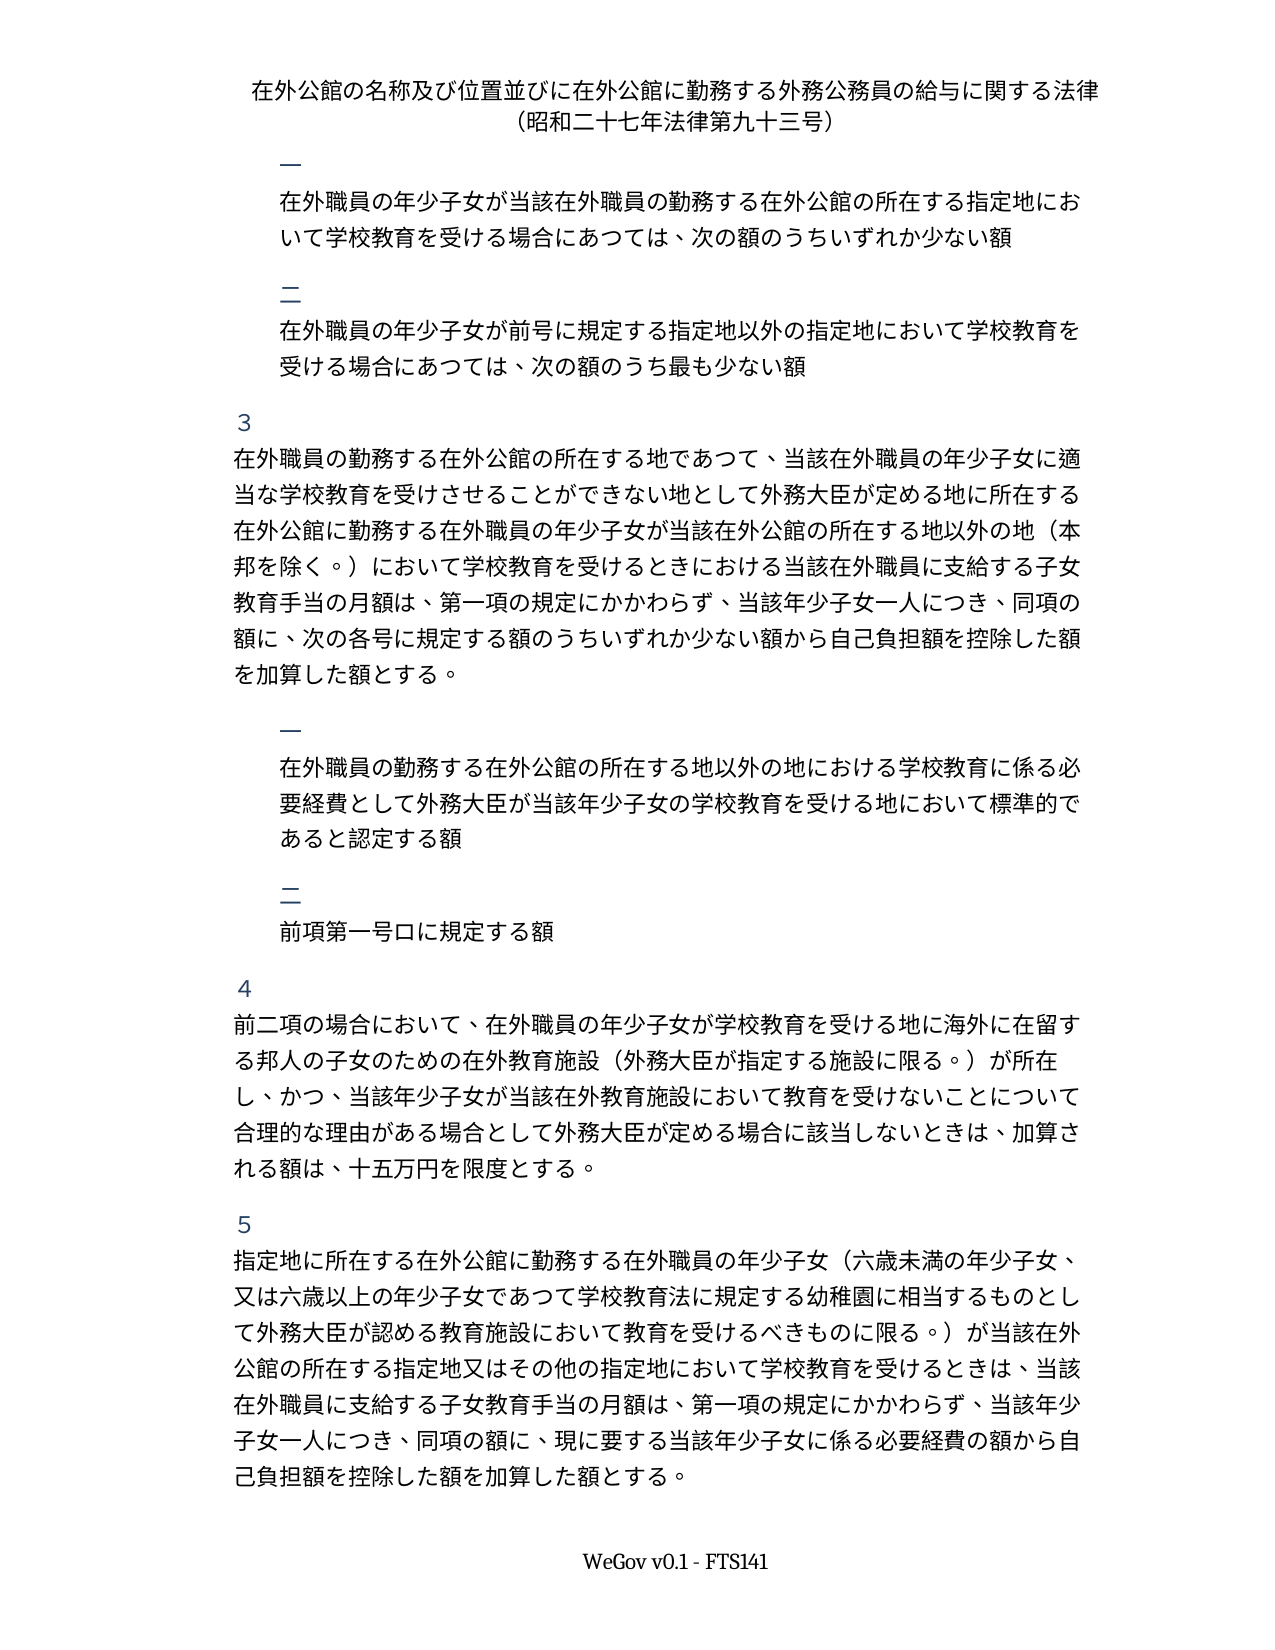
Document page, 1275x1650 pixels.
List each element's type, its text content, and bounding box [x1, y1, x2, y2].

text 前項第一号ロに規定する額 [279, 916, 1087, 947]
subtitle ３ [233, 407, 1087, 438]
subtitle 一 [279, 716, 1087, 747]
text 在外職員の勤務する在外公館の所在する地以外の地における学校教育に係る必要経費として外務大臣が当該年少子女の学校教育を受ける地において標準的であると認定する額 [279, 752, 1087, 855]
subtitle 二 [279, 279, 1087, 310]
text 在外職員の年少子女が前号に規定する指定地以外の指定地において学校教育を受ける場合にあつては、次の額のうち最も少ない額 [279, 314, 1087, 382]
subtitle 二 [279, 880, 1087, 911]
subtitle ５ [233, 1209, 1087, 1241]
text 在外職員の勤務する在外公館の所在する地であつて、当該在外職員の年少子女に適当な学校教育を受けさせることができない地として外務大臣が定める地に所在する在外公館に勤務する在外職員の年少子女が当該在外公館の所在する地以外の地（本邦を除く。）において学校教育を受けるときにおける当該在外職員に支給する子女教育手当の月額は、第一項の規定にかかわらず、当該年少子女一人につき、同項の額に、次の各号に規定する額のうちいずれか少ない額から自己負担額を控除した額を加算した額とする。 [233, 443, 1087, 690]
text 在外職員の年少子女が当該在外職員の勤務する在外公館の所在する指定地において学校教育を受ける場合にあつては、次の額のうちいずれか少ない額 [279, 186, 1087, 253]
subtitle ４ [233, 973, 1087, 1004]
subtitle 一 [279, 150, 1087, 181]
text 前二項の場合において、在外職員の年少子女が学校教育を受ける地に海外に在留する邦人の子女のための在外教育施設（外務大臣が指定する施設に限る。）が所在し、かつ、当該年少子女が当該在外教育施設において教育を受けないことについて合理的な理由がある場合として外務大臣が定める場合に該当しないときは、加算される額は、十五万円を限度とする。 [233, 1009, 1087, 1184]
text 指定地に所在する在外公館に勤務する在外職員の年少子女（六歳未満の年少子女、又は六歳以上の年少子女であつて学校教育法に規定する幼稚園に相当するものとして外務大臣が認める教育施設において教育を受けるべきものに限る。）が当該在外公館の所在する指定地又はその他の指定地において学校教育を受けるときは、当該在外職員に支給する子女教育手当の月額は、第一項の規定にかかわらず、当該年少子女一人につき、同項の額に、現に要する当該年少子女に係る必要経費の額から自己負担額を控除した額を加算した額とする。 [233, 1245, 1087, 1492]
